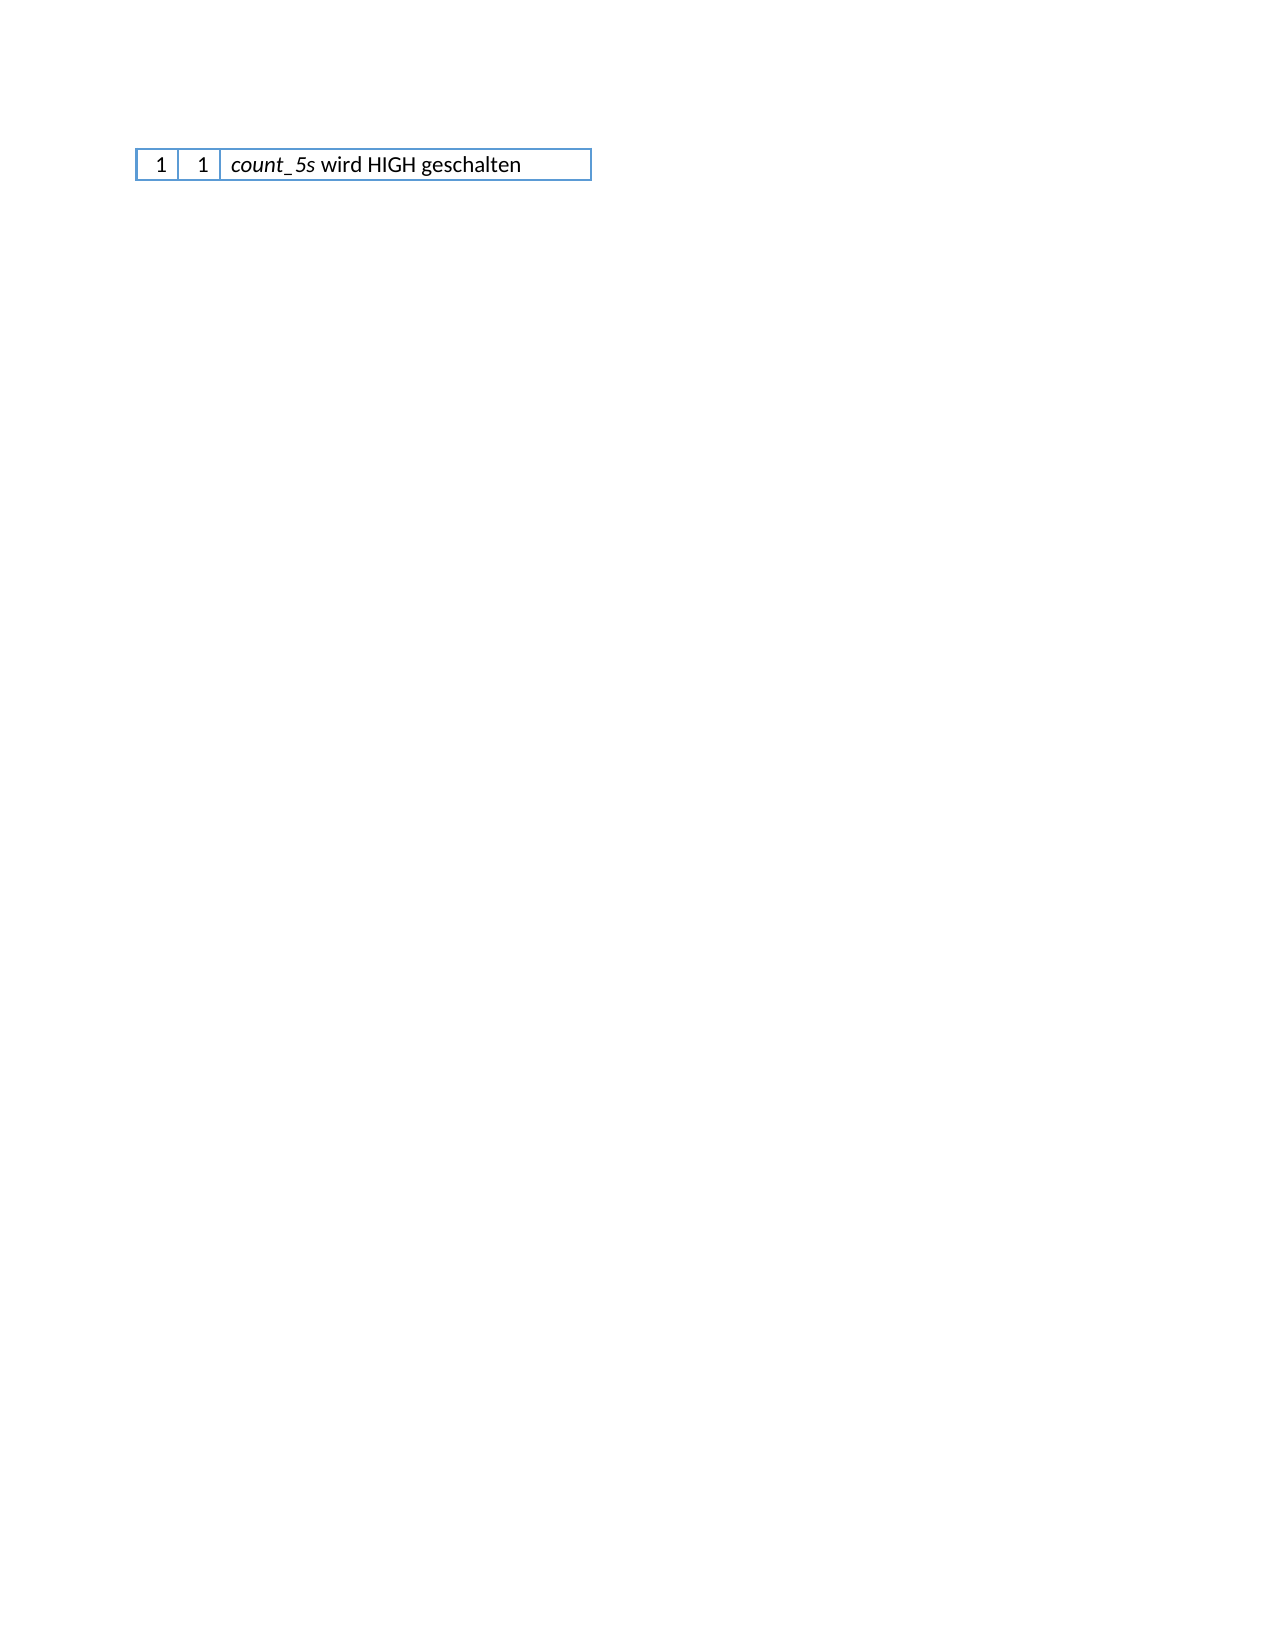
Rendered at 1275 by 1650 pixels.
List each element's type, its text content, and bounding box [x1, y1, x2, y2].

table_cell count_5s wird HIGH geschalten [221, 150, 590, 179]
table_cell 1 [179, 150, 219, 179]
table_cell 1 [138, 150, 177, 179]
